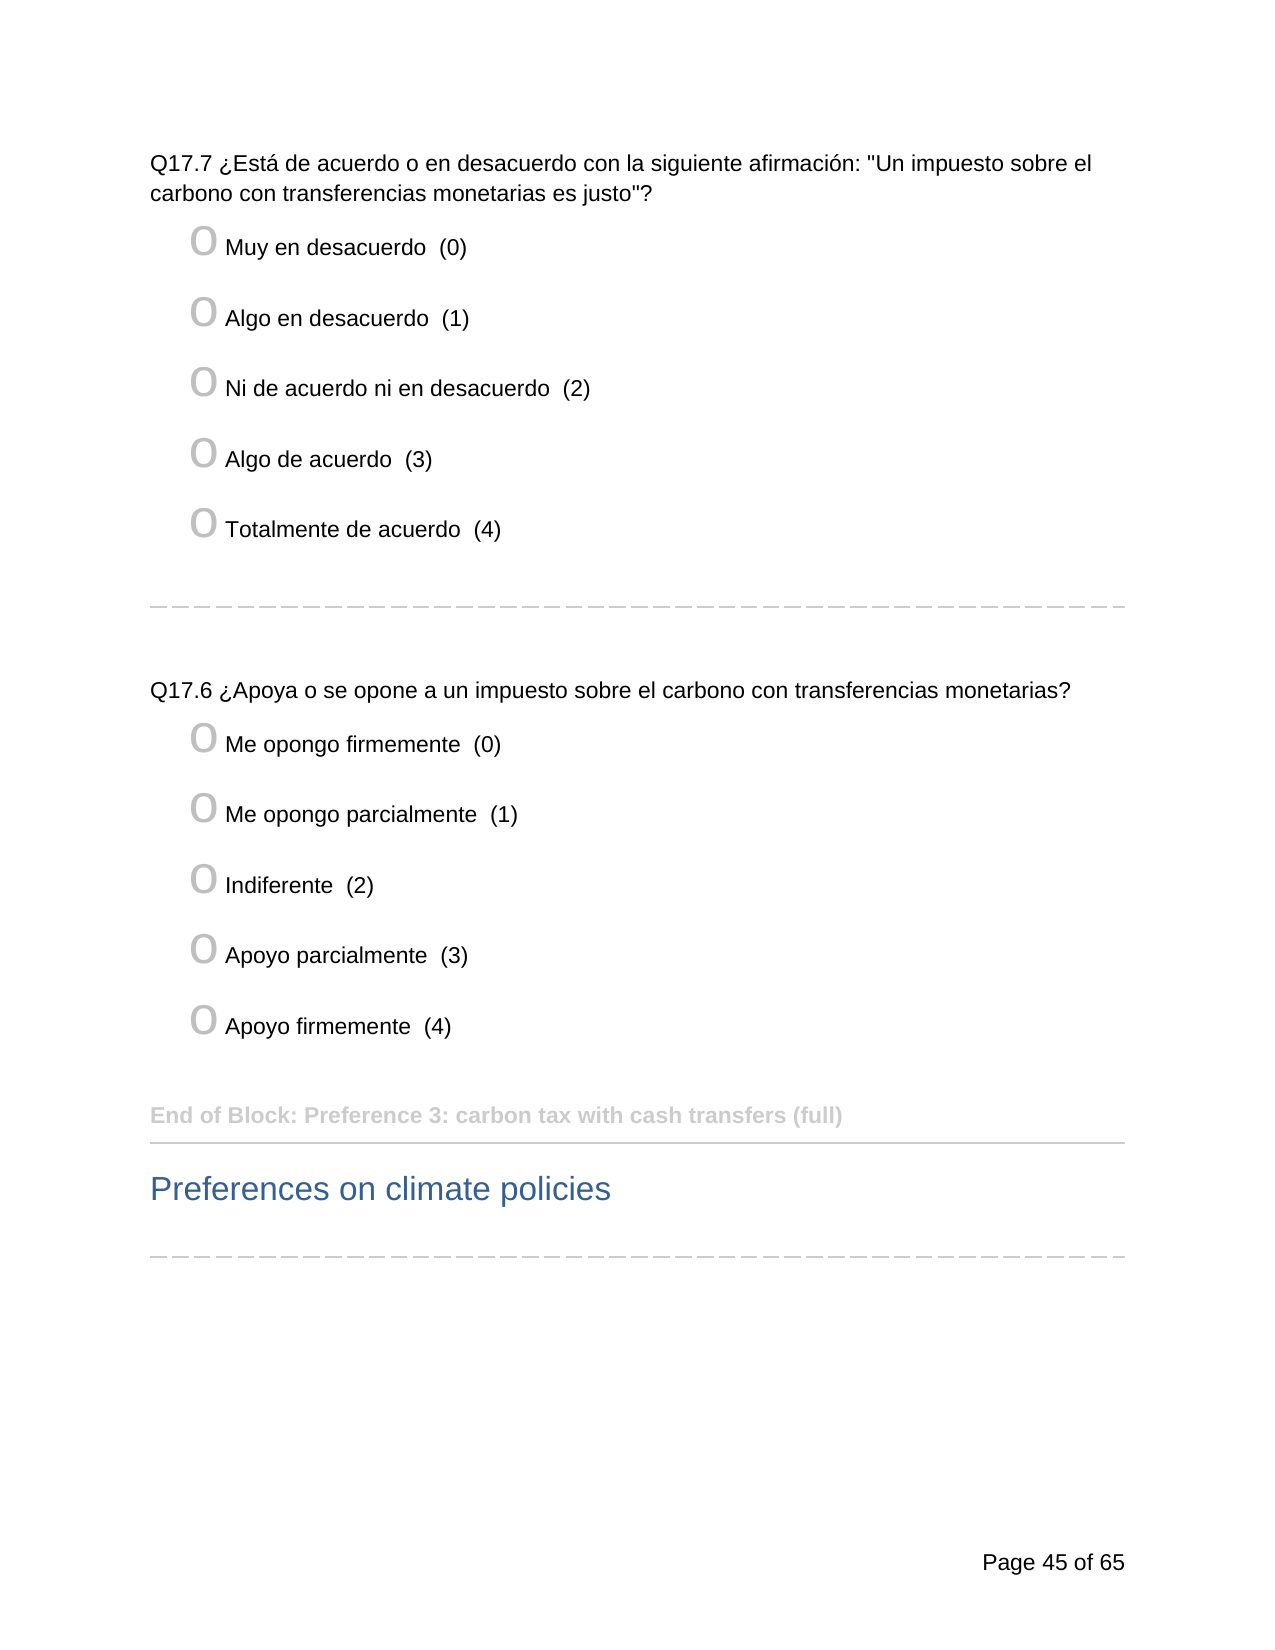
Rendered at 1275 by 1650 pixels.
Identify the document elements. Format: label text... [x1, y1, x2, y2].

list Me opongo parcialmente (1) [187, 778, 1125, 839]
subtitle Preferences on climate policies [150, 1169, 1125, 1207]
text Q17.7 ¿Está de acuerdo o en desacuerdo con la siguiente afirmación: "Un impuesto sobre el carbono con transferencias monetarias es justo"? [150, 150, 1125, 207]
list Apoyo firmemente (4) [187, 989, 1125, 1051]
list Indiferente (2) [187, 848, 1125, 909]
list Totalmente de acuerdo (4) [187, 492, 1125, 554]
list Muy en desacuerdo (0) [187, 210, 1125, 272]
list Ni de acuerdo ni en desacuerdo (2) [187, 351, 1125, 413]
text End of Block: Preference 3: carbon tax with cash transfers (full) [150, 1102, 1125, 1129]
list Me opongo firmemente (0) [187, 707, 1125, 768]
text Q17.6 ¿Apoya o se opone a un impuesto sobre el carbono con transferencias monetarias? [150, 677, 1125, 703]
list Algo en desacuerdo (1) [187, 281, 1125, 342]
list Algo de acuerdo (3) [187, 422, 1125, 483]
list Apoyo parcialmente (3) [187, 919, 1125, 980]
